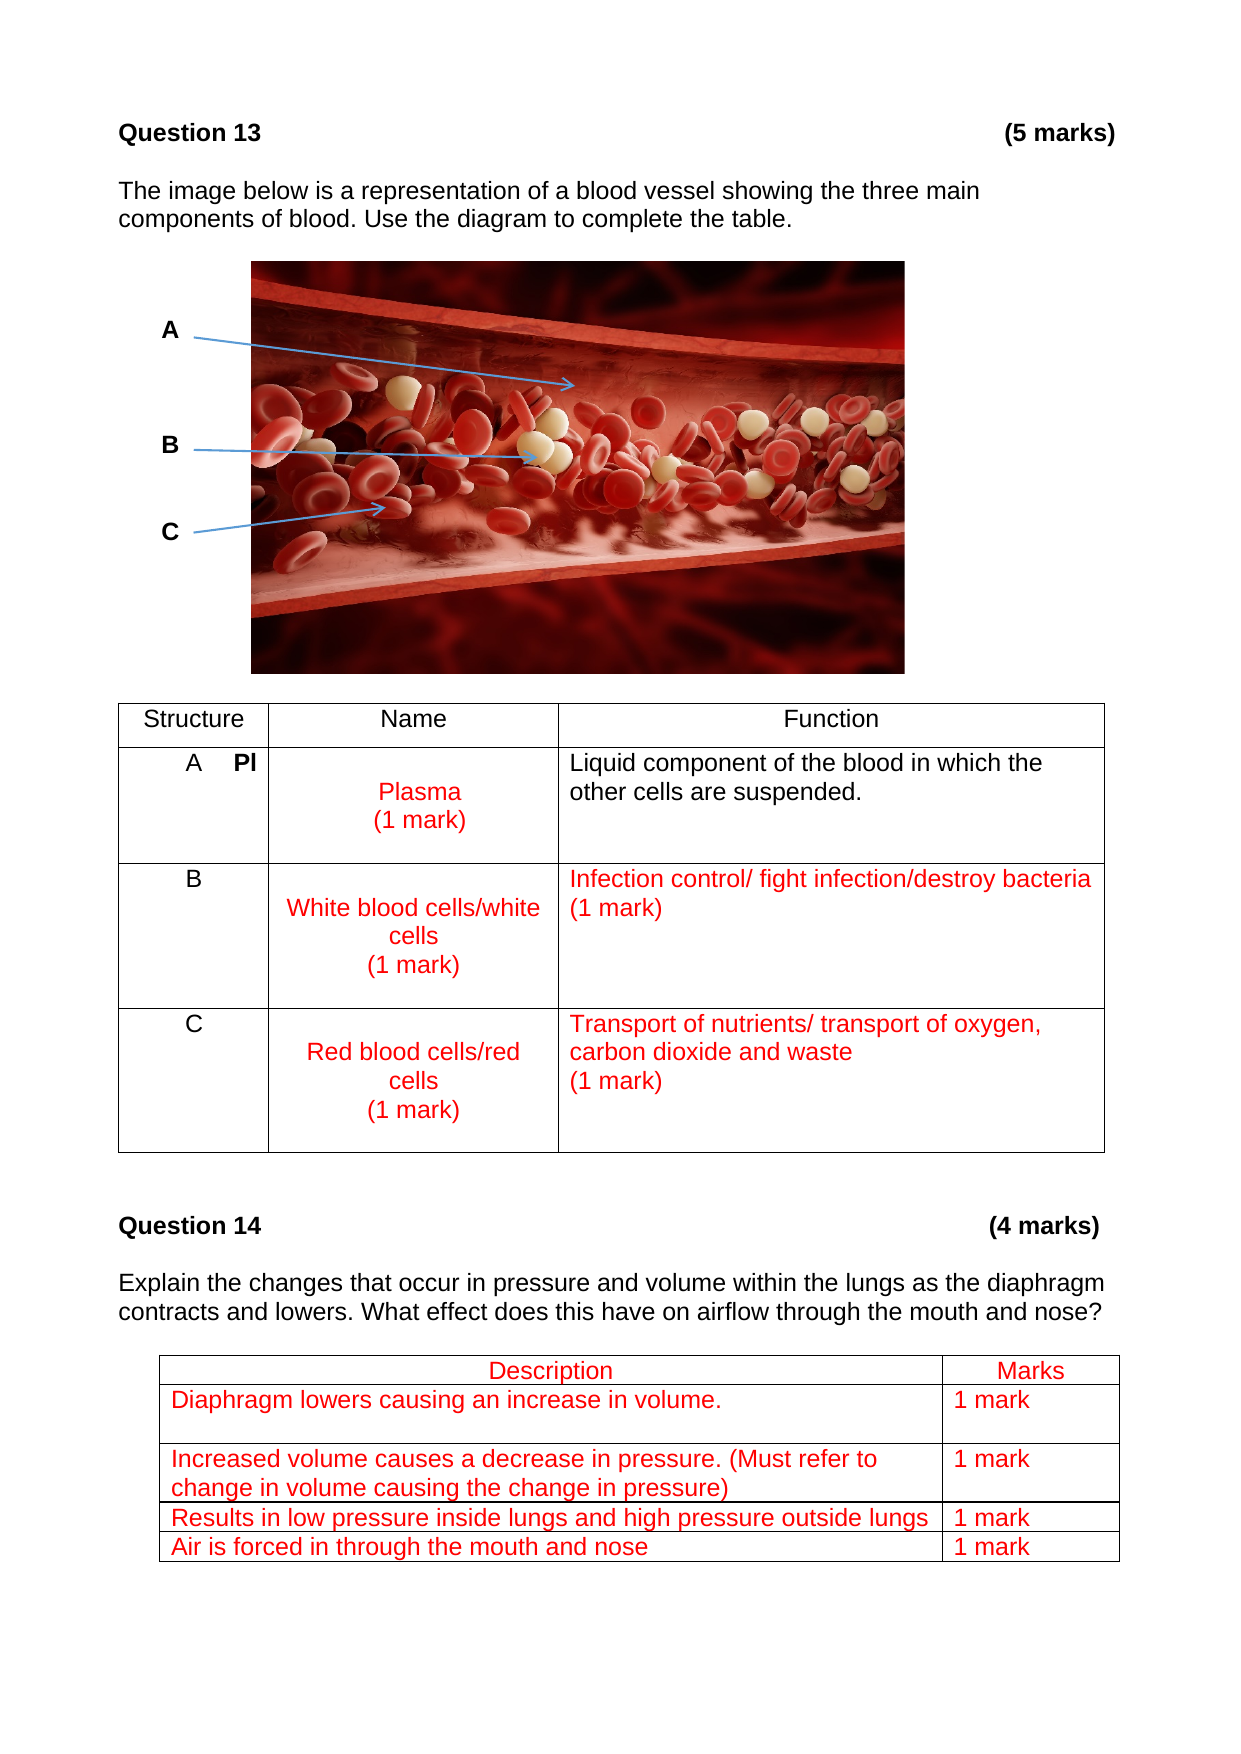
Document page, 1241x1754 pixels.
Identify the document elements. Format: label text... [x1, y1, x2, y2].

table_cell C [119, 1009, 268, 1152]
text Explain the changes that occur in pressure and volume within the lungs as the diaphragm contracts and lowers. What effect does this have on airflow through the mouth and nose? [118, 1268, 1122, 1326]
table_cell 1 mark [943, 1503, 1119, 1531]
table_header Marks [943, 1356, 1119, 1384]
table_cell Infection control/ fight infection/destroy bacteria (1 mark) [559, 864, 1104, 1007]
text Question 14 (4 marks) [118, 1211, 1122, 1239]
text Question 13 (5 mark s) [118, 118, 1122, 147]
table_cell Red blood cells/red cells (1 mark) [269, 1009, 558, 1152]
text The image below is a representation of a blood vessel showing the three main components of blood. Use the diagram to complete the table. [118, 176, 1122, 233]
table_cell Air is forced in through the mouth and nose [160, 1532, 942, 1561]
table_cell 1 mark [943, 1385, 1119, 1443]
table_header Name [269, 704, 558, 747]
table_cell Diaphragm lowers causing an increase in volume. [160, 1385, 942, 1443]
table_cell White blood cells/white cells (1 mark) [269, 864, 558, 1007]
table_cell Pl Plasma (1 mark) [269, 748, 558, 863]
table_cell 1 mark [943, 1444, 1119, 1501]
table_header Function [559, 704, 1104, 747]
table_header Structure [119, 704, 268, 747]
table_cell 1 mark [943, 1532, 1119, 1561]
table_header Description [160, 1356, 942, 1384]
picture [251, 261, 905, 674]
table_cell A [119, 748, 268, 863]
table_cell Transport of nutrients/ transport of oxygen, carbon dioxide and waste (1 mark) [559, 1009, 1104, 1152]
table_cell B [119, 864, 268, 1007]
table_cell Increased volume causes a decrease in pressure. (Must refer to change in volume causing the change in pressure) [160, 1444, 942, 1501]
table_cell Results in low pressure inside lungs and high pressure outside lungs [160, 1503, 942, 1531]
table_cell Liquid component of the blood in which the other cells are suspended. [559, 748, 1104, 863]
